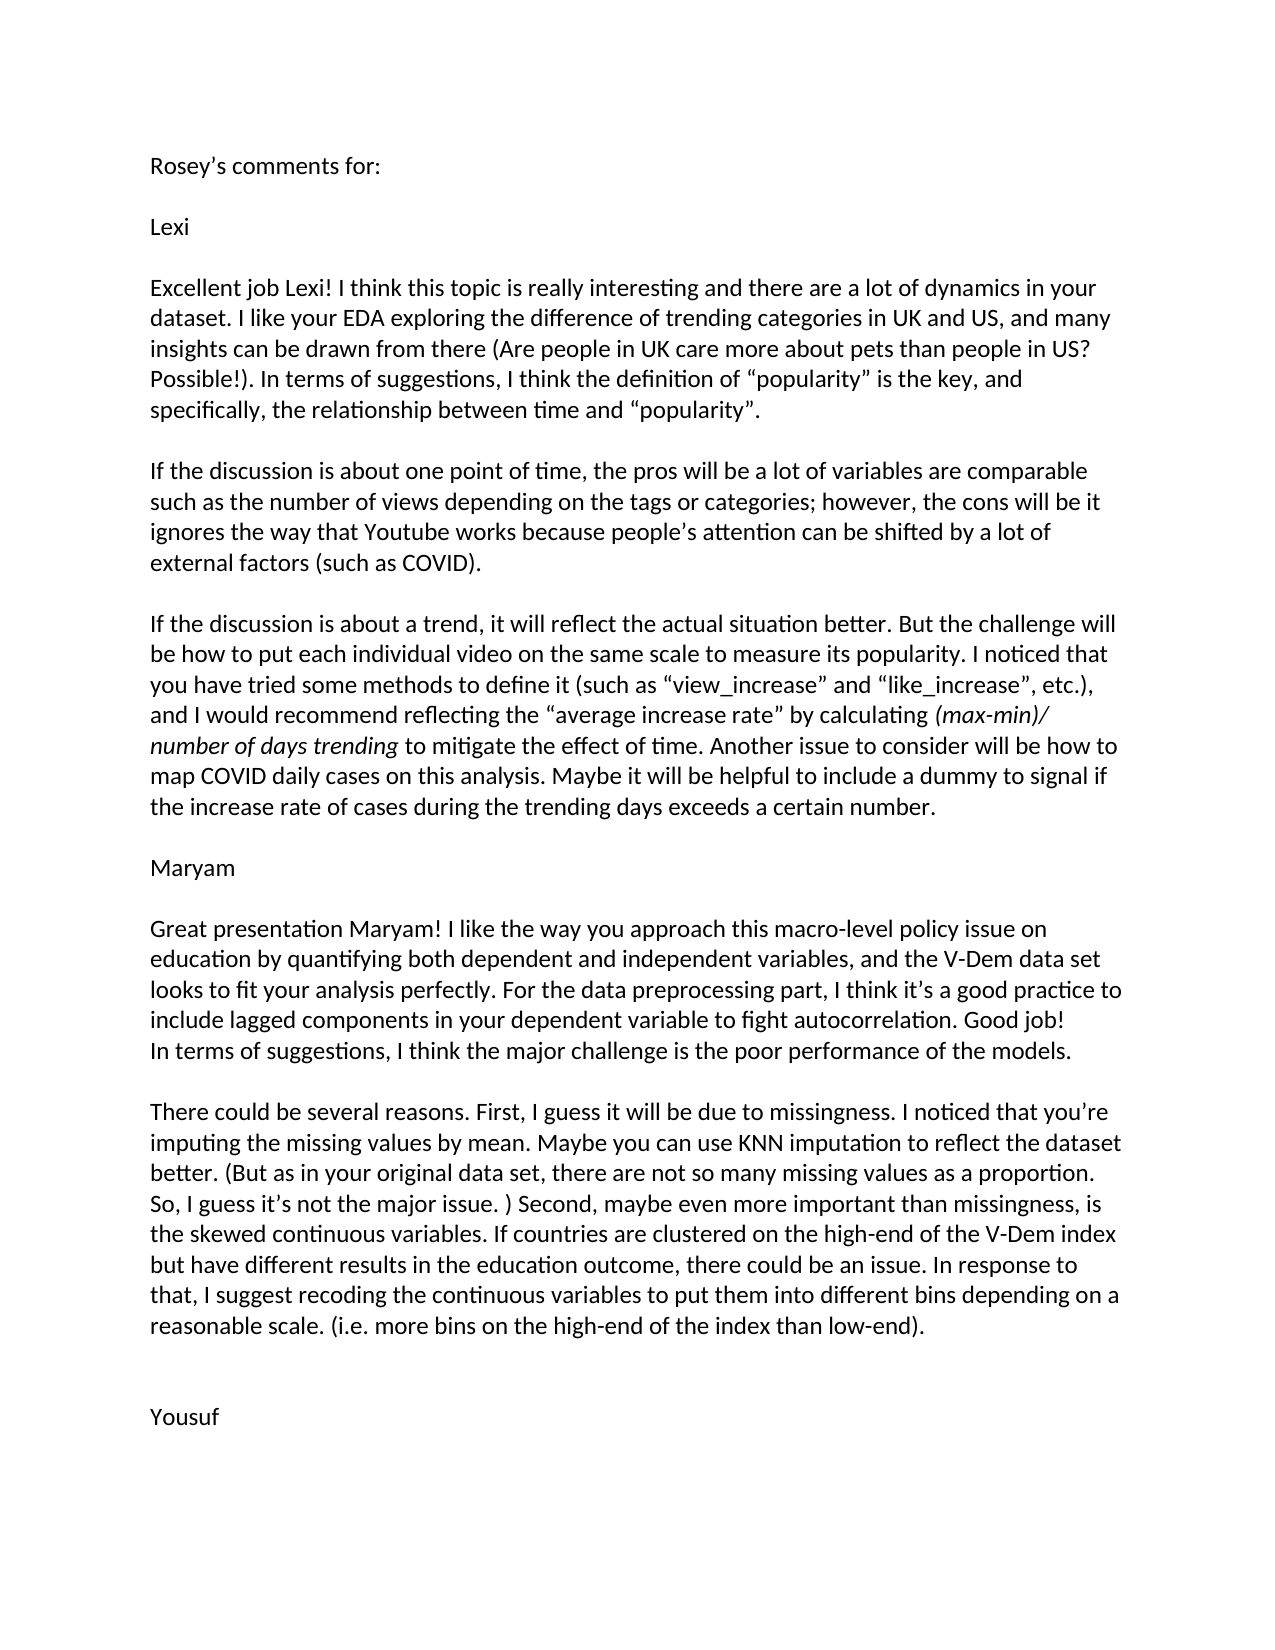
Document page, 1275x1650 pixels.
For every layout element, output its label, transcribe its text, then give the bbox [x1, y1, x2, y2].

text Great presentation Maryam! I like the way you approach this macro-level policy issue on education by quantifying both dependent and independent variables, and the V-Dem data set looks to fit your analysis perfectly. For the data preprocessing part, I think it’s a good practice to include lagged components in your dependent variable to fight autocorrelation. Good job! [150, 913, 1125, 1035]
text If the discussion is about a trend, it will reflect the actual situation better. But the challenge will be how to put each individual video on the same scale to measure its popularity. I noticed that you have tried some methods to define it (such as “view_increase” and “like_increase”, etc.), and I would recommend reflecting the “average increase rate” by calculating (max-min)/ number of days trending to mitigate the effect of time. Another issue to consider will be how to map COVID daily cases on this analysis. Maybe it will be helpful to include a dummy to signal if the increase rate of cases during the trending days exceeds a certain number. [150, 608, 1125, 821]
text If the discussion is about one point of time, the pros will be a lot of variables are comparable such as the number of views depending on the tags or categories; however, the cons will be it ignores the way that Youtube works because people’s attention can be shifted by a lot of external factors (such as COVID). [150, 455, 1125, 577]
text Excellent job Lexi! I think this topic is really interesting and there are a lot of dynamics in your dataset. I like your EDA exploring the difference of trending categories in UK and US, and many insights can be drawn from there (Are people in UK care more about pets than people in US? Possible!). In terms of suggestions, I think the definition of “popularity” is the key, and specifically, the relationship between time and “popularity”. [150, 272, 1125, 425]
text Yousuf [150, 1401, 1125, 1432]
text Maryam [150, 852, 1125, 882]
text There could be several reasons. First, I guess it will be due to missingness. I noticed that you’re imputing the missing values by mean. Maybe you can use KNN imputation to reflect the dataset better. (But as in your original data set, there are not so many missing values as a proportion. So, I guess it’s not the major issue. ) Second, maybe even more important than missingness, is the skewed continuous variables. If countries are clustered on the high-end of the V-Dem index but have different results in the education outcome, there could be an issue. In response to that, I suggest recoding the continuous variables to put them into different bins depending on a reasonable scale. (i.e. more bins on the high-end of the index than low-end). [150, 1096, 1125, 1340]
text Rosey’s comments for: [150, 150, 1125, 181]
text Lexi [150, 211, 1125, 242]
text In terms of suggestions, I think the major challenge is the poor performance of the models. [150, 1035, 1125, 1066]
